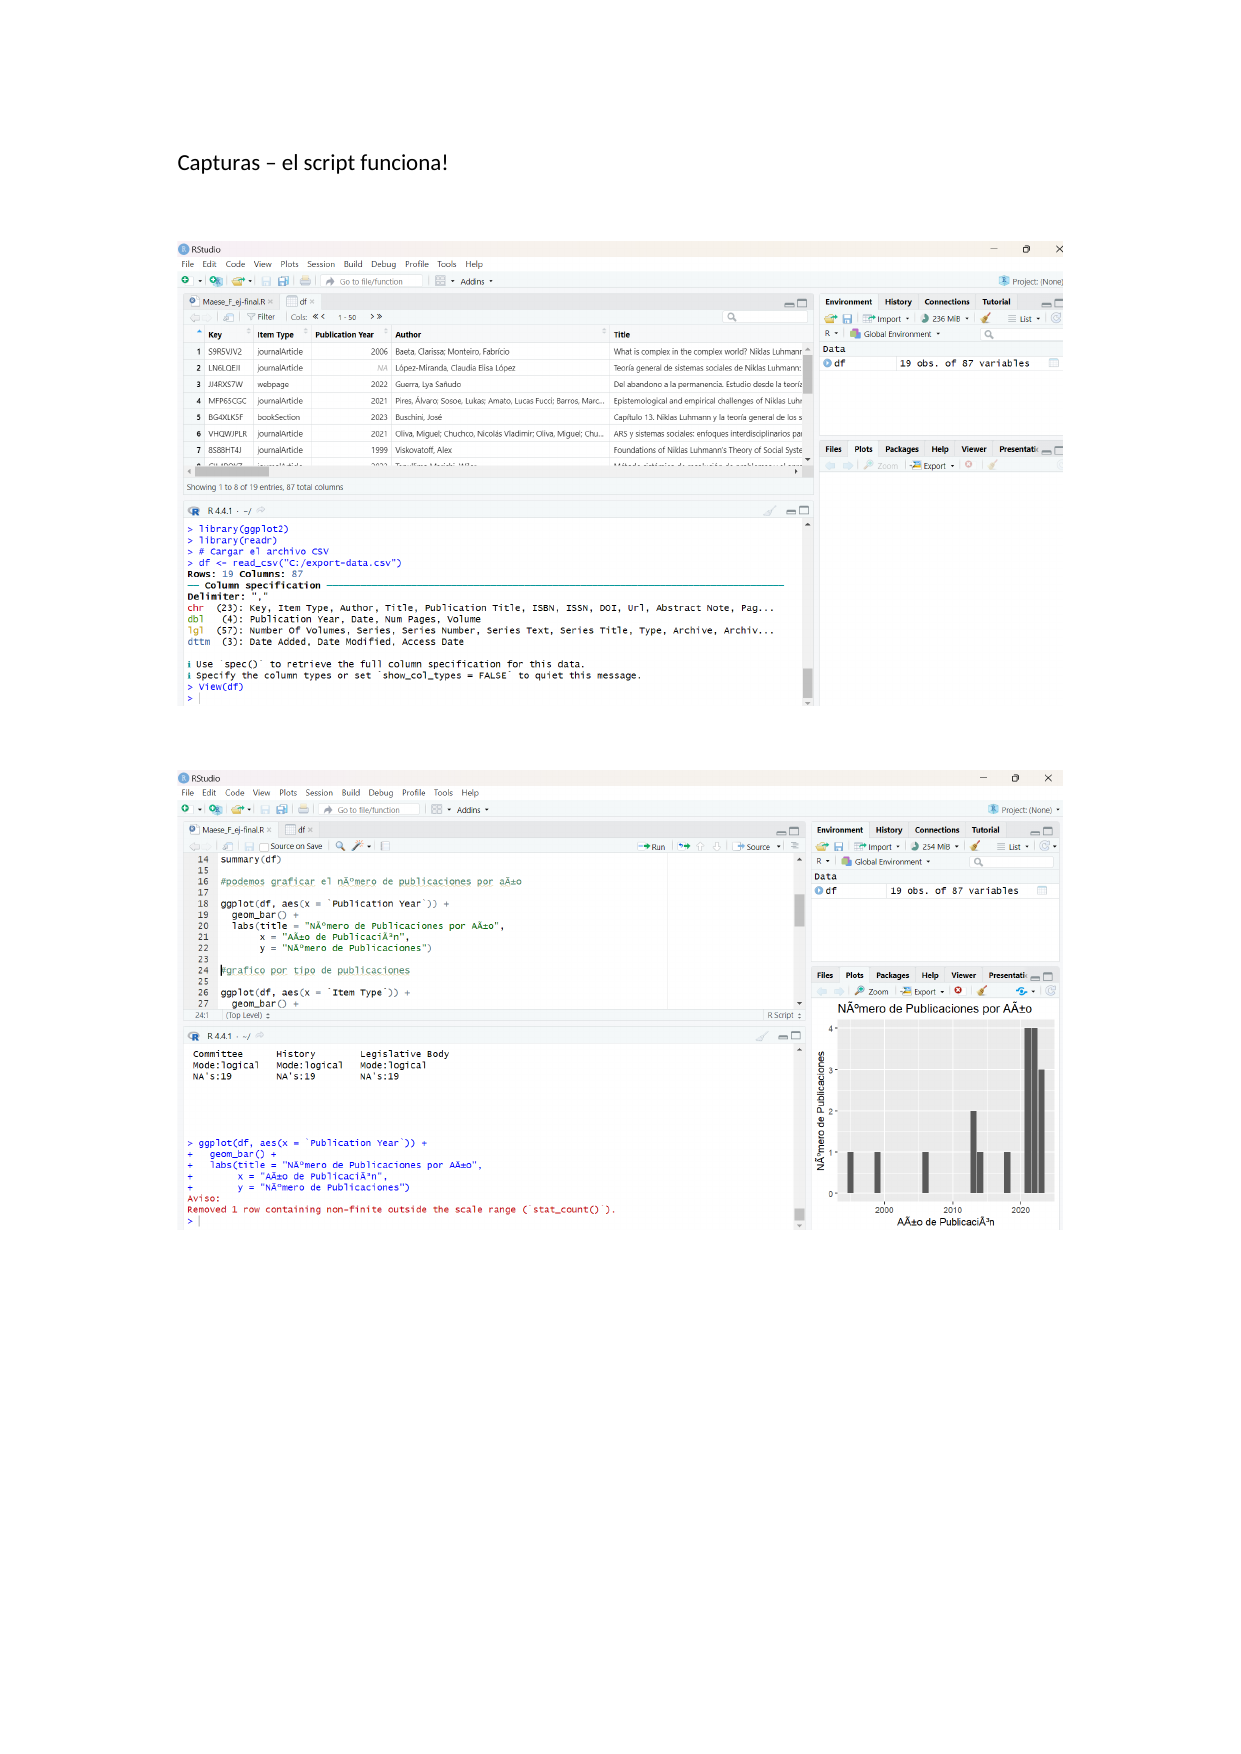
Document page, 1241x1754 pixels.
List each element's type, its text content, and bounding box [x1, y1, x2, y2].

picture [177, 241, 1063, 706]
picture [177, 770, 1063, 1230]
text Capturas – el script funciona! [177, 148, 1063, 176]
